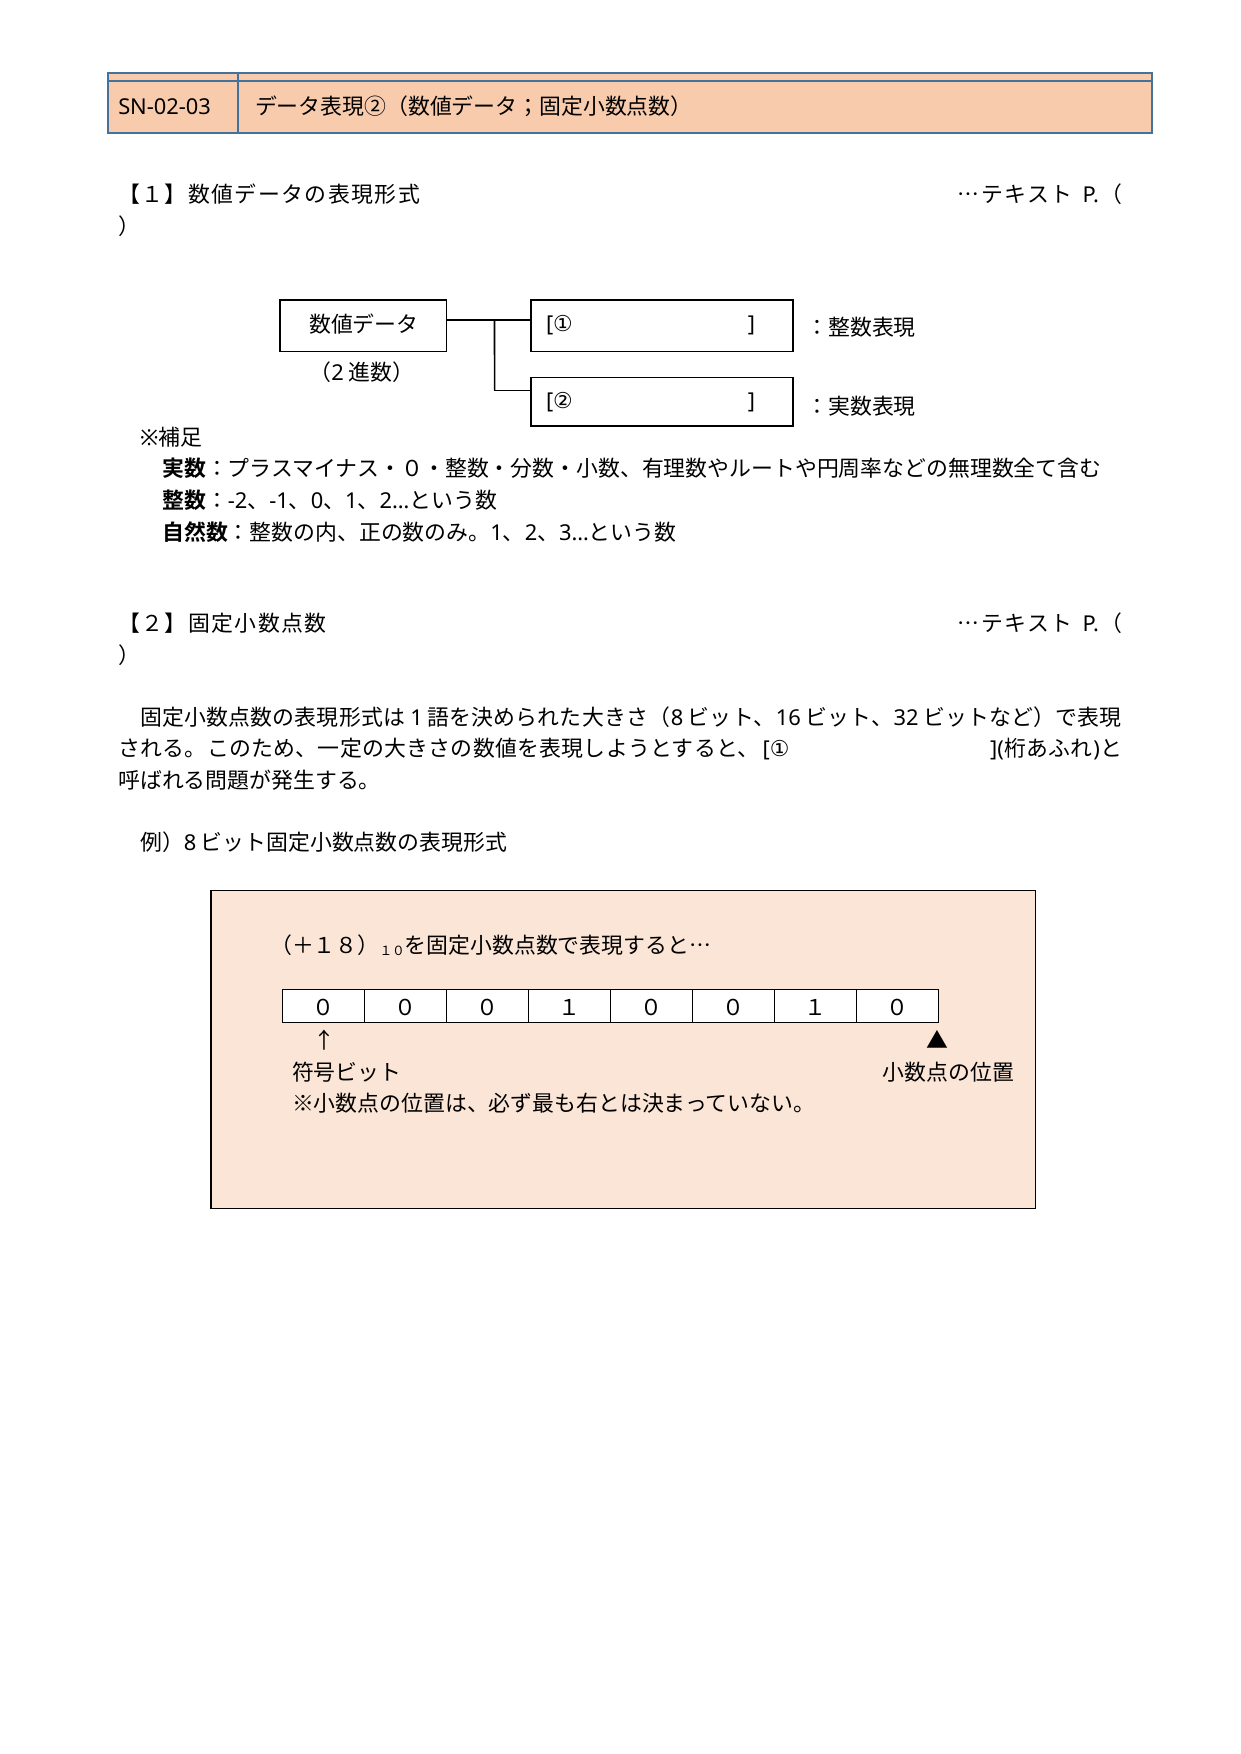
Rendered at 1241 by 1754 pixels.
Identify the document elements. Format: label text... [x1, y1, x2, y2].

text 整数：-2、-1、0、1、2…という数 [118, 483, 1122, 515]
text 自然数：整数の内、正の数のみ。1、2、3…という数 [118, 515, 1122, 547]
text 固定小数点数の表現形式は1語を決められた大きさ（8ビット、16ビット、32ビットなど）で表現される。このため、一定の大きさの数値を表現しようとすると、[① ](桁あふれ)と呼ばれる問題が発生する。 [118, 699, 1122, 795]
text 例）8ビット固定小数点数の表現形式 [118, 824, 1122, 856]
text 【２】固定小数点数 …テキストP.（ ） [118, 606, 1122, 670]
text 【１】数値データの表現形式 …テキストP.（ ） [118, 177, 1122, 241]
text 実数：プラスマイナス・０・整数・分数・小数、有理数やルートや円周率などの無理数全て含む [118, 451, 1122, 483]
text ※補足 [118, 420, 1122, 451]
